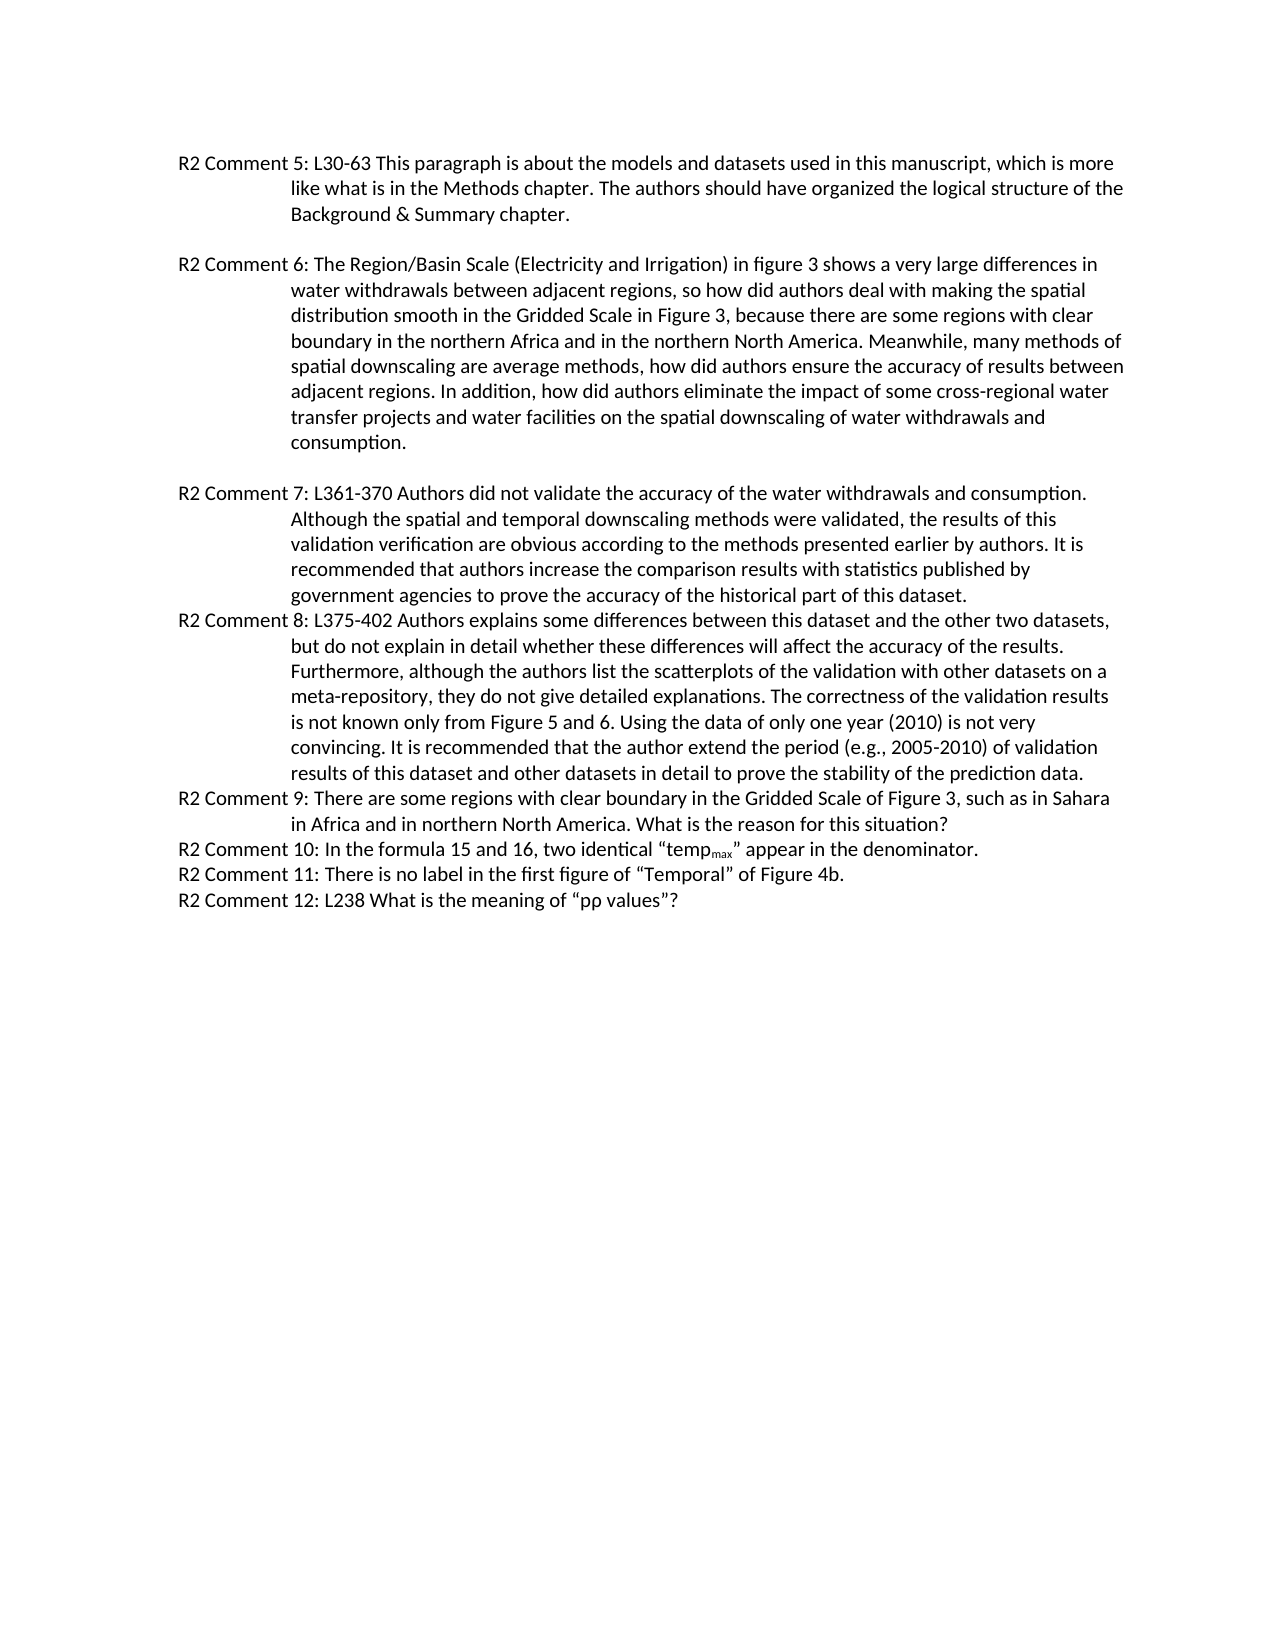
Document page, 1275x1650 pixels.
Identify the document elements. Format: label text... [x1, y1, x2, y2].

text R2 Comment 10: In the formula 15 and 16, two identical “tempmax” appear in the denominator. [178, 836, 1125, 862]
text R2 Comment 12: L238 What is the meaning of “pρ values”? [178, 887, 1125, 912]
text R2 Comment 11: There is no label in the first figure of “Temporal” of Figure 4b. [178, 862, 1125, 887]
text R2 Comment 9: There are some regions with clear boundary in the Gridded Scale of Figure 3, such as in Sahara in Africa and in northern North America. What is the reason for this situation? [178, 785, 1125, 836]
text R2 Comment 5: L30-63 This paragraph is about the models and datasets used in this manuscript, which is more like what is in the Methods chapter. The authors should have organized the logical structure of the Background & Summary chapter. [178, 150, 1125, 226]
text R2 Comment 6: The Region/Basin Scale (Electricity and Irrigation) in figure 3 shows a very large differences in water withdrawals between adjacent regions, so how did authors deal with making the spatial distribution smooth in the Gridded Scale in Figure 3, because there are some regions with clear boundary in the northern Africa and in the northern North America. Meanwhile, many methods of spatial downscaling are average methods, how did authors ensure the accuracy of results between adjacent regions. In addition, how did authors eliminate the impact of some cross-regional water transfer projects and water facilities on the spatial downscaling of water withdrawals and consumption. [178, 252, 1125, 455]
text R2 Comment 7: L361-370 Authors did not validate the accuracy of the water withdrawals and consumption. Although the spatial and temporal downscaling methods were validated, the results of this validation verification are obvious according to the methods presented earlier by authors. It is recommended that authors increase the comparison results with statistics published by government agencies to prove the accuracy of the historical part of this dataset. [178, 480, 1125, 607]
text R2 Comment 8: L375-402 Authors explains some differences between this dataset and the other two datasets, but do not explain in detail whether these differences will affect the accuracy of the results. Furthermore, although the authors list the scatterplots of the validation with other datasets on a meta-repository, they do not give detailed explanations. The correctness of the validation results is not known only from Figure 5 and 6. Using the data of only one year (2010) is not very convincing. It is recommended that the author extend the period (e.g., 2005-2010) of validation results of this dataset and other datasets in detail to prove the stability of the prediction data. [178, 607, 1125, 785]
